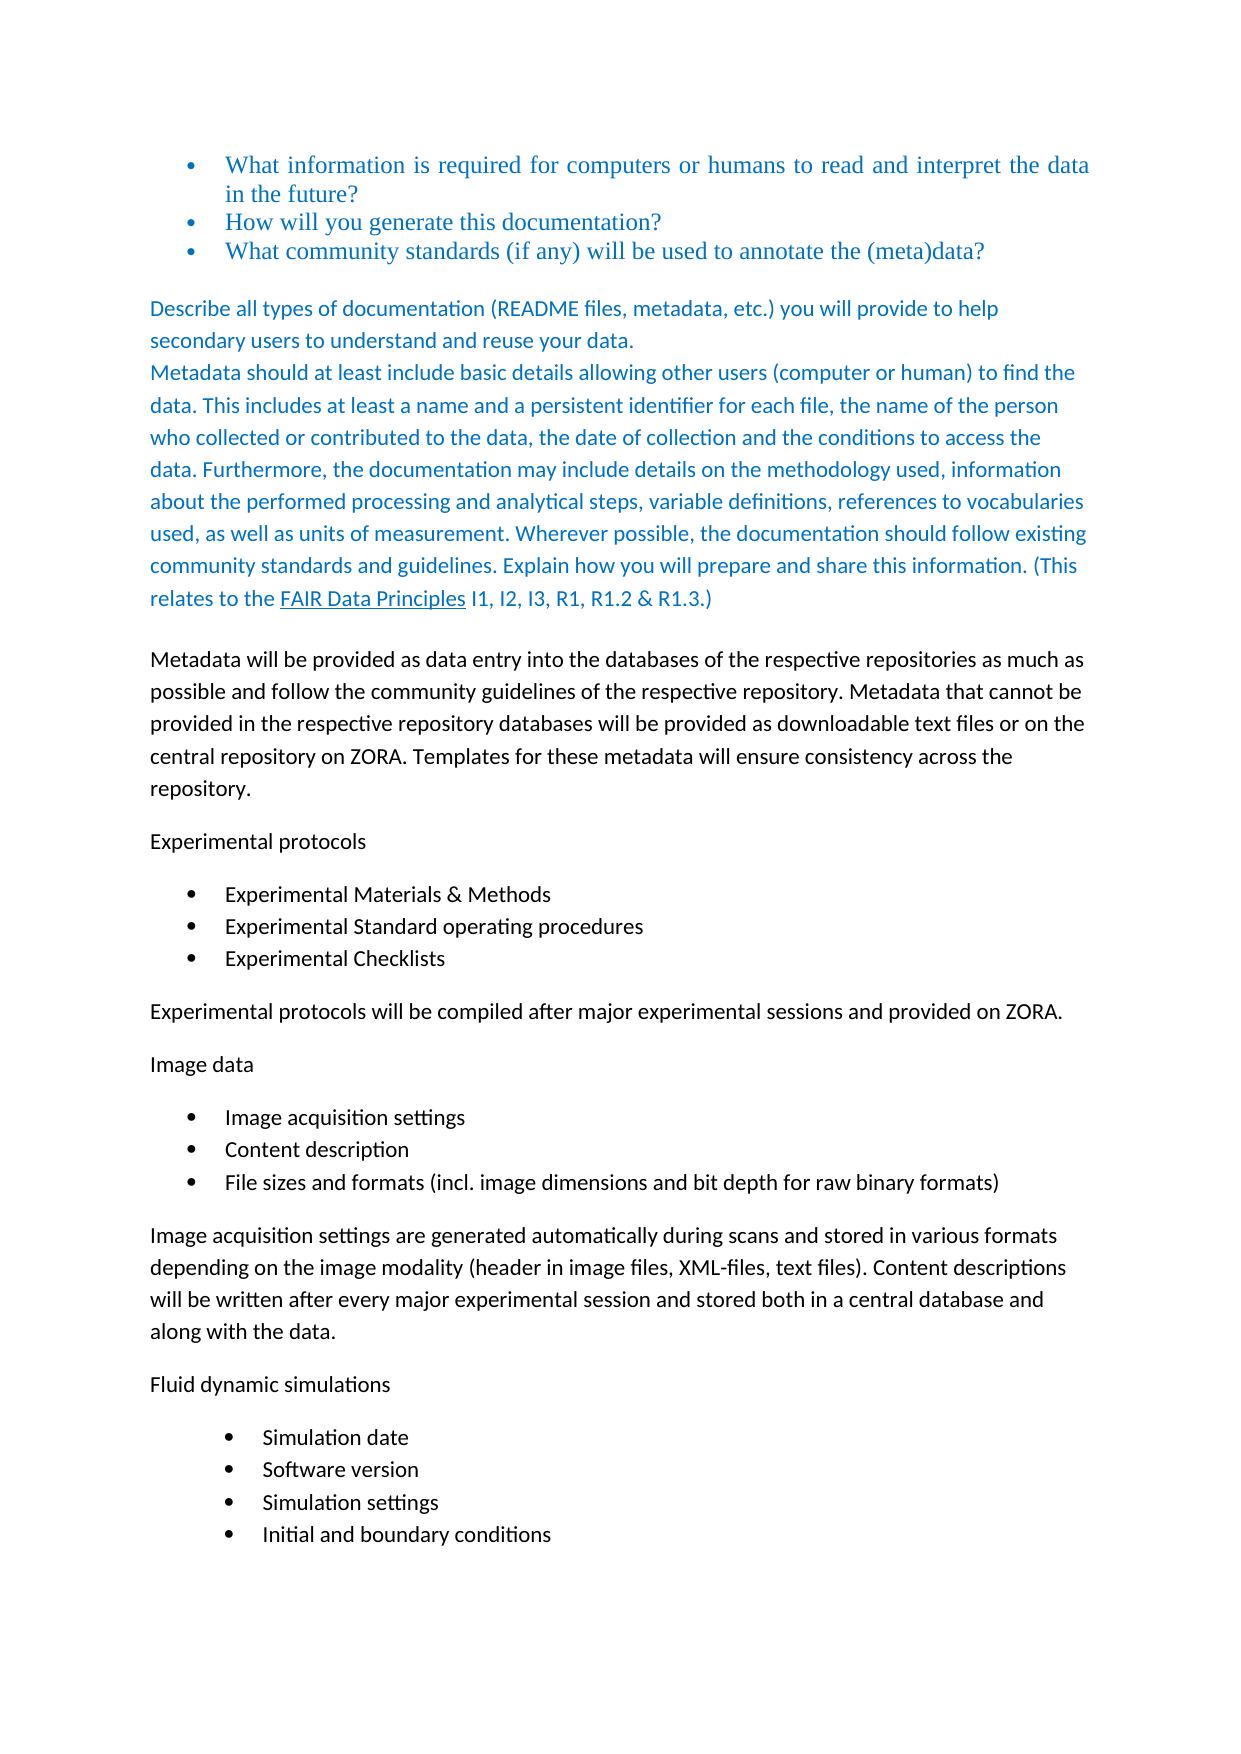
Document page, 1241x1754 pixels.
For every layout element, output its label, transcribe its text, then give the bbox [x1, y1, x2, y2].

list Software version [225, 1456, 1090, 1484]
list What information is required for computers or humans to read and interpret the data in the future? [187, 150, 1090, 207]
list Content description [187, 1136, 1090, 1164]
text Image data [150, 1050, 1090, 1078]
text Describe all types of documentation (README files, metadata, etc.) you will provide to help secondary users to understand and reuse your data. Metadata should at least include basic details allowing other users (computer or human) to find the data. This includes at least a name and a persistent identifier for each file, the name of the person who collected or contributed to the data, the date of collection and the conditions to access the data. Furthermore, the documentation may include details on the methodology used, information about the performed processing and analytical steps, variable definitions, references to vocabularies used, as well as units of measurement. Wherever possible, the documentation should follow existing community standards and guidelines. Explain how you will prepare and share this information. (This relates to the FAIR Data Principles I1, I2, I3, R1, R1.2 & R1.3.) [150, 294, 1090, 612]
list Experimental Checklists [187, 944, 1090, 972]
list File sizes and formats (incl. image dimensions and bit depth for raw binary formats) [187, 1168, 1090, 1196]
text Experimental protocols [150, 827, 1090, 855]
text Fluid dynamic simulations [150, 1370, 1090, 1398]
list Image acquisition settings [187, 1103, 1090, 1131]
text Image acquisition settings are generated automatically during scans and stored in various formats depending on the image modality (header in image files, XML-files, text files). Content descriptions will be written after every major experimental session and stored both in a central database and along with the data. [150, 1221, 1090, 1345]
text Experimental protocols will be compiled after major experimental sessions and provided on ZORA. [150, 997, 1090, 1025]
list Simulation date [225, 1423, 1090, 1451]
list Initial and boundary conditions [225, 1520, 1090, 1548]
list How will you generate this documentation? [187, 207, 1090, 236]
list What community standards (if any) will be used to annotate the (meta)data? [187, 236, 1090, 265]
text Metadata will be provided as data entry into the databases of the respective repositories as much as possible and follow the community guidelines of the respective repository. Metadata that cannot be provided in the respective repository databases will be provided as downloadable text files or on the central repository on ZORA. Templates for these metadata will ensure consistency across the repository. [150, 645, 1090, 802]
list Experimental Standard operating procedures [187, 912, 1090, 940]
list Experimental Materials & Methods [187, 880, 1090, 908]
list Simulation settings [225, 1488, 1090, 1516]
